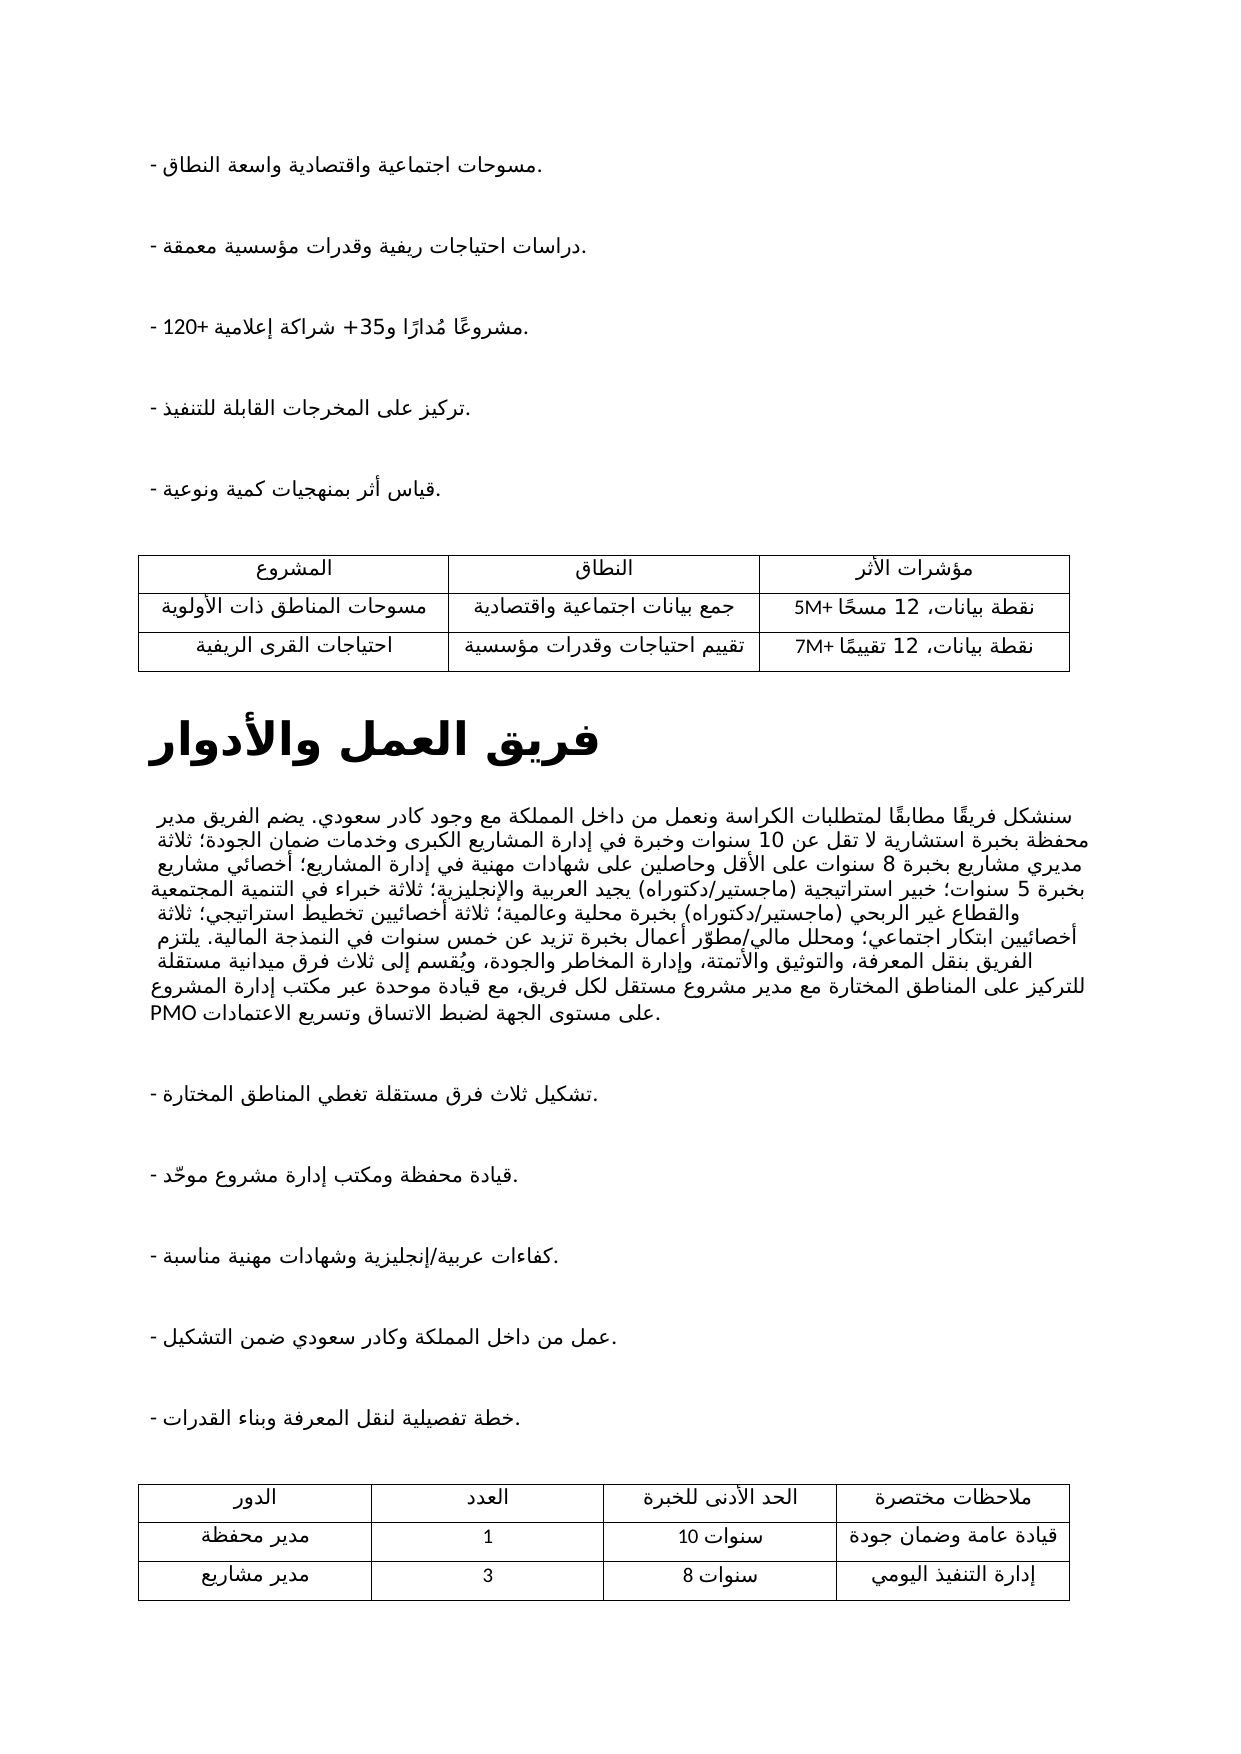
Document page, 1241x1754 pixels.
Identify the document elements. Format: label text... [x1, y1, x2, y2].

text - دراسات احتياجات ريفية وقدرات مؤسسية معمقة. [150, 231, 1090, 259]
text - 120+ مشروعًا مُدارًا و35+ شراكة إعلامية. [150, 312, 1090, 340]
table_header الدور [139, 1485, 371, 1522]
subtitle فريق العمل والأدوار [150, 712, 1090, 766]
text - قياس أثر بمنهجيات كمية ونوعية. [150, 474, 1090, 502]
table_cell 5M+ نقطة بيانات، 12 مسحًا [760, 594, 1069, 632]
table_header مؤشرات الأثر [760, 556, 1069, 593]
table_header الحد الأدنى للخبرة [604, 1485, 836, 1522]
table_cell مدير مشاريع [139, 1562, 371, 1600]
table_cell 8 سنوات [604, 1562, 836, 1600]
table_cell 10 سنوات [604, 1523, 836, 1561]
text - تركيز على المخرجات القابلة للتنفيذ. [150, 393, 1090, 421]
text - قيادة محفظة ومكتب إدارة مشروع موحّد. [150, 1160, 1090, 1188]
text - كفاءات عربية/إنجليزية وشهادات مهنية مناسبة. [150, 1241, 1090, 1269]
text - تشكيل ثلاث فرق مستقلة تغطي المناطق المختارة. [150, 1079, 1090, 1107]
table_cell 1 [372, 1523, 603, 1561]
table_cell قيادة عامة وضمان جودة [837, 1523, 1069, 1561]
table_cell 7M+ نقطة بيانات، 12 تقييمًا [760, 633, 1069, 671]
table_cell 3 [372, 1562, 603, 1600]
text - مسوحات اجتماعية واقتصادية واسعة النطاق. [150, 150, 1090, 178]
table_header النطاق [449, 556, 759, 593]
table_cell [837, 1562, 1069, 1600]
table_cell جمع بيانات اجتماعية واقتصادية [449, 594, 759, 632]
table_header ملاحظات مختصرة [837, 1485, 1069, 1522]
table_cell مسوحات المناطق ذات الأولوية [139, 594, 448, 632]
table_header المشروع [139, 556, 448, 593]
text - عمل من داخل المملكة وكادر سعودي ضمن التشكيل. [150, 1322, 1090, 1350]
table_header العدد [372, 1485, 603, 1522]
table_cell تقييم احتياجات وقدرات مؤسسية [449, 633, 759, 671]
text سنشكل فريقًا مطابقًا لمتطلبات الكراسة ونعمل من داخل المملكة مع وجود كادر سعودي. يضم الفريق مدير محفظة بخبرة استشارية لا تقل عن 10 سنوات وخبرة في إدارة المشاريع الكبرى وخدمات ضمان الجودة؛ ثلاثة مديري مشاريع بخبرة 8 سنوات على الأقل وحاصلين على شهادات مهنية في إدارة المشاريع؛ أخصائي مشاريع بخبرة 5 سنوات؛ خبير استراتيجية (ماجستير/دكتوراه) يجيد العربية والإنجليزية؛ ثلاثة خبراء في التنمية المجتمعية والقطاع غير الربحي (ماجستير/دكتوراه) بخبرة محلية وعالمية؛ ثلاثة أخصائيين تخطيط استراتيجي؛ ثلاثة أخصائيين ابتكار اجتماعي؛ ومحلل مالي/مطوّر أعمال بخبرة تزيد عن خمس سنوات في النمذجة المالية. يلتزم الفريق بنقل المعرفة، والتوثيق والأتمتة، وإدارة المخاطر والجودة، ويُقسم إلى ثلاث فرق ميدانية مستقلة للتركيز على المناطق المختارة مع مدير مشروع مستقل لكل فريق، مع قيادة موحدة عبر مكتب إدارة المشروع PMO على مستوى الجهة لضبط الاتساق وتسريع الاعتمادات. [150, 804, 1090, 1026]
table_cell احتياجات القرى الريفية [139, 633, 448, 671]
table_cell مدير محفظة [139, 1523, 371, 1561]
text - خطة تفصيلية لنقل المعرفة وبناء القدرات. [150, 1403, 1090, 1431]
